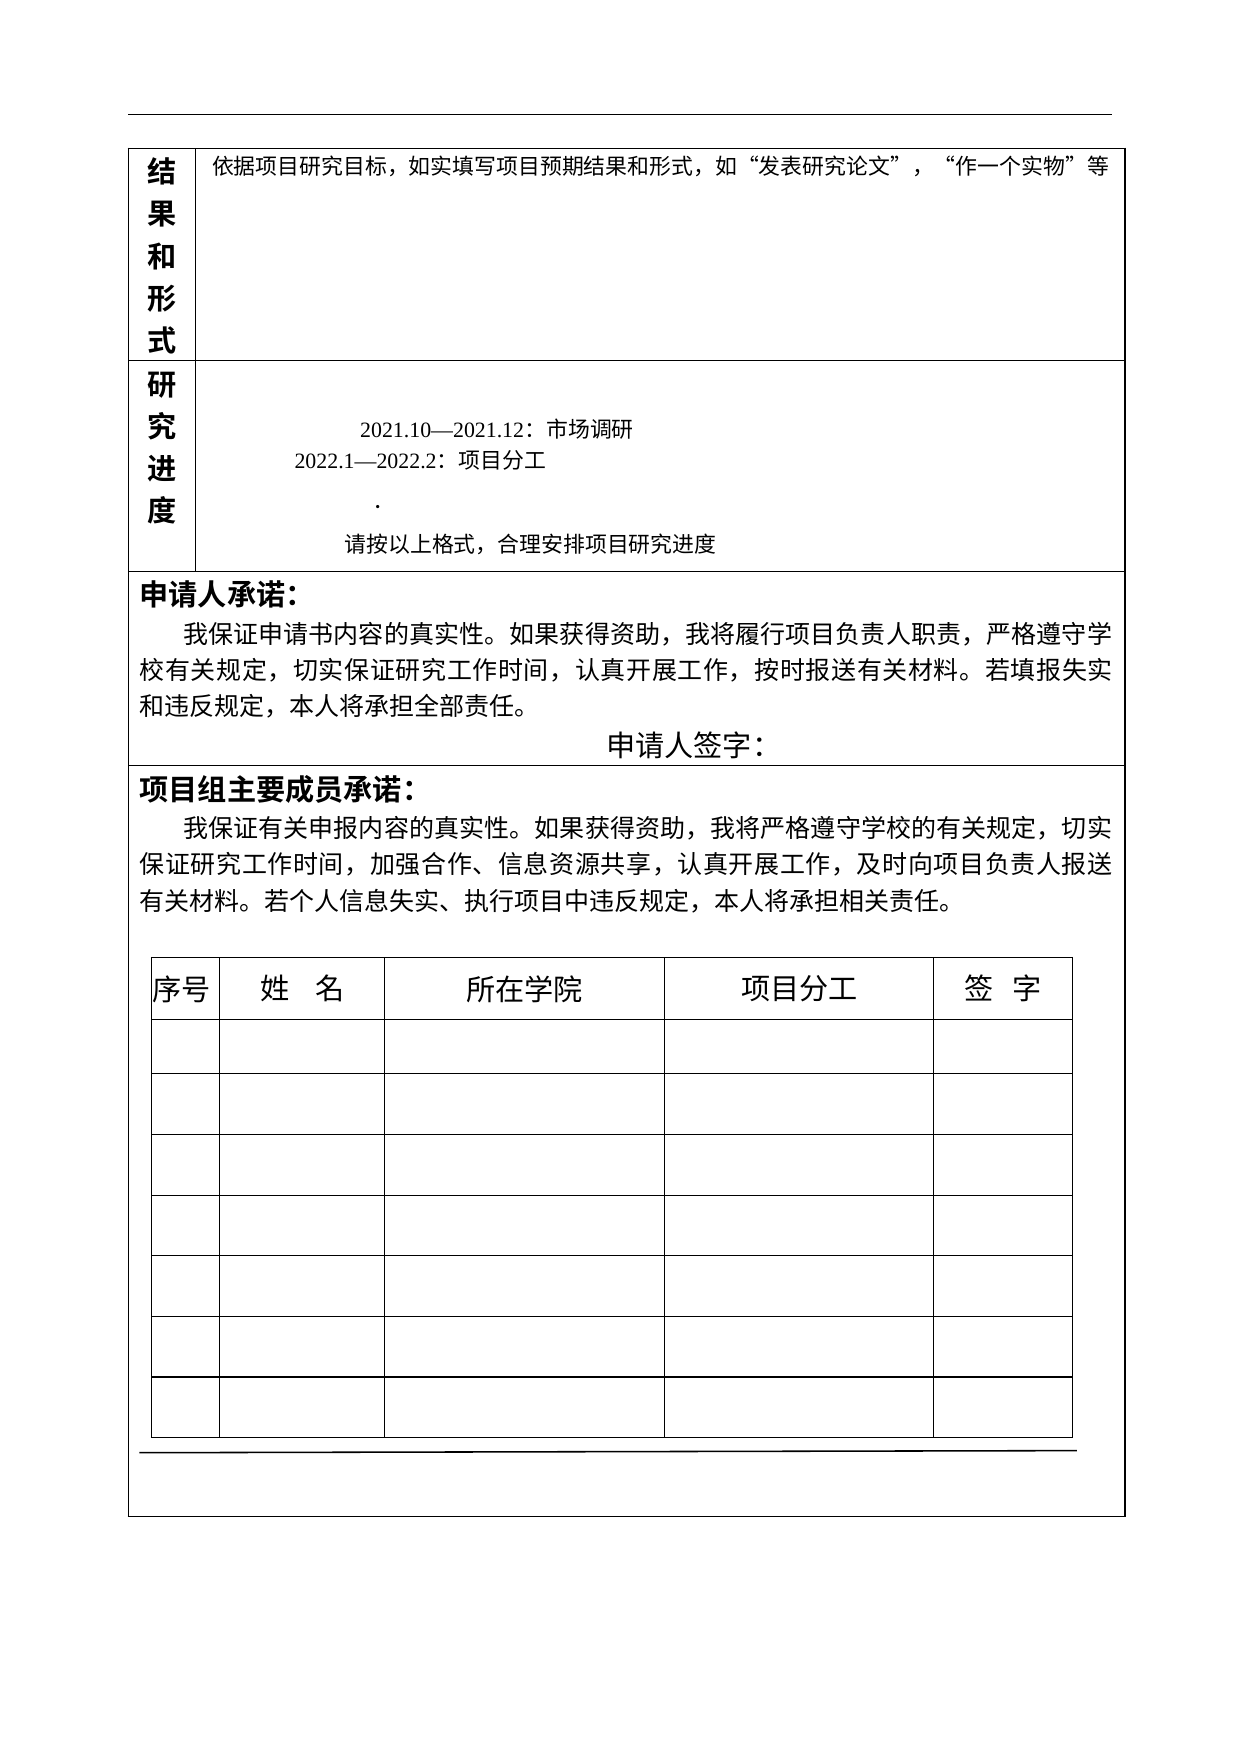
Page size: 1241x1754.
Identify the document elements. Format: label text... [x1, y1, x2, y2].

table_cell 申请人承诺： 我保证申请书内容的真实性。如果获得资助，我将履行项目负责人职责，严格遵守学校有关规定，切实保证研究工作时间，认真开展工作，按时报送有关材料。若填报失实和违反规定，本人将承担全部责任。 申请人签字： [129, 572, 1124, 765]
table_cell 研究进度 [129, 361, 195, 571]
table_cell 项目组主要成员承诺： 我保证有关申报内容的真实性。如果获得资助，我将严格遵守学校的有关规定，切实保证研究工作时间，加强合作、信息资源共享，认真开展工作，及时向项目负责人报送有关材料。若个人信息失实、执行项目中违反规定，本人将承担相关责任。 [129, 766, 1124, 1516]
table_cell 预期结果和形式 [129, 149, 195, 360]
table_cell 2021.10—2021.12：市场调研 2022.1—2022.2：项目分工 . 请按以上格式，合理安排项目研究进度 [196, 361, 1124, 571]
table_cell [196, 149, 1124, 360]
